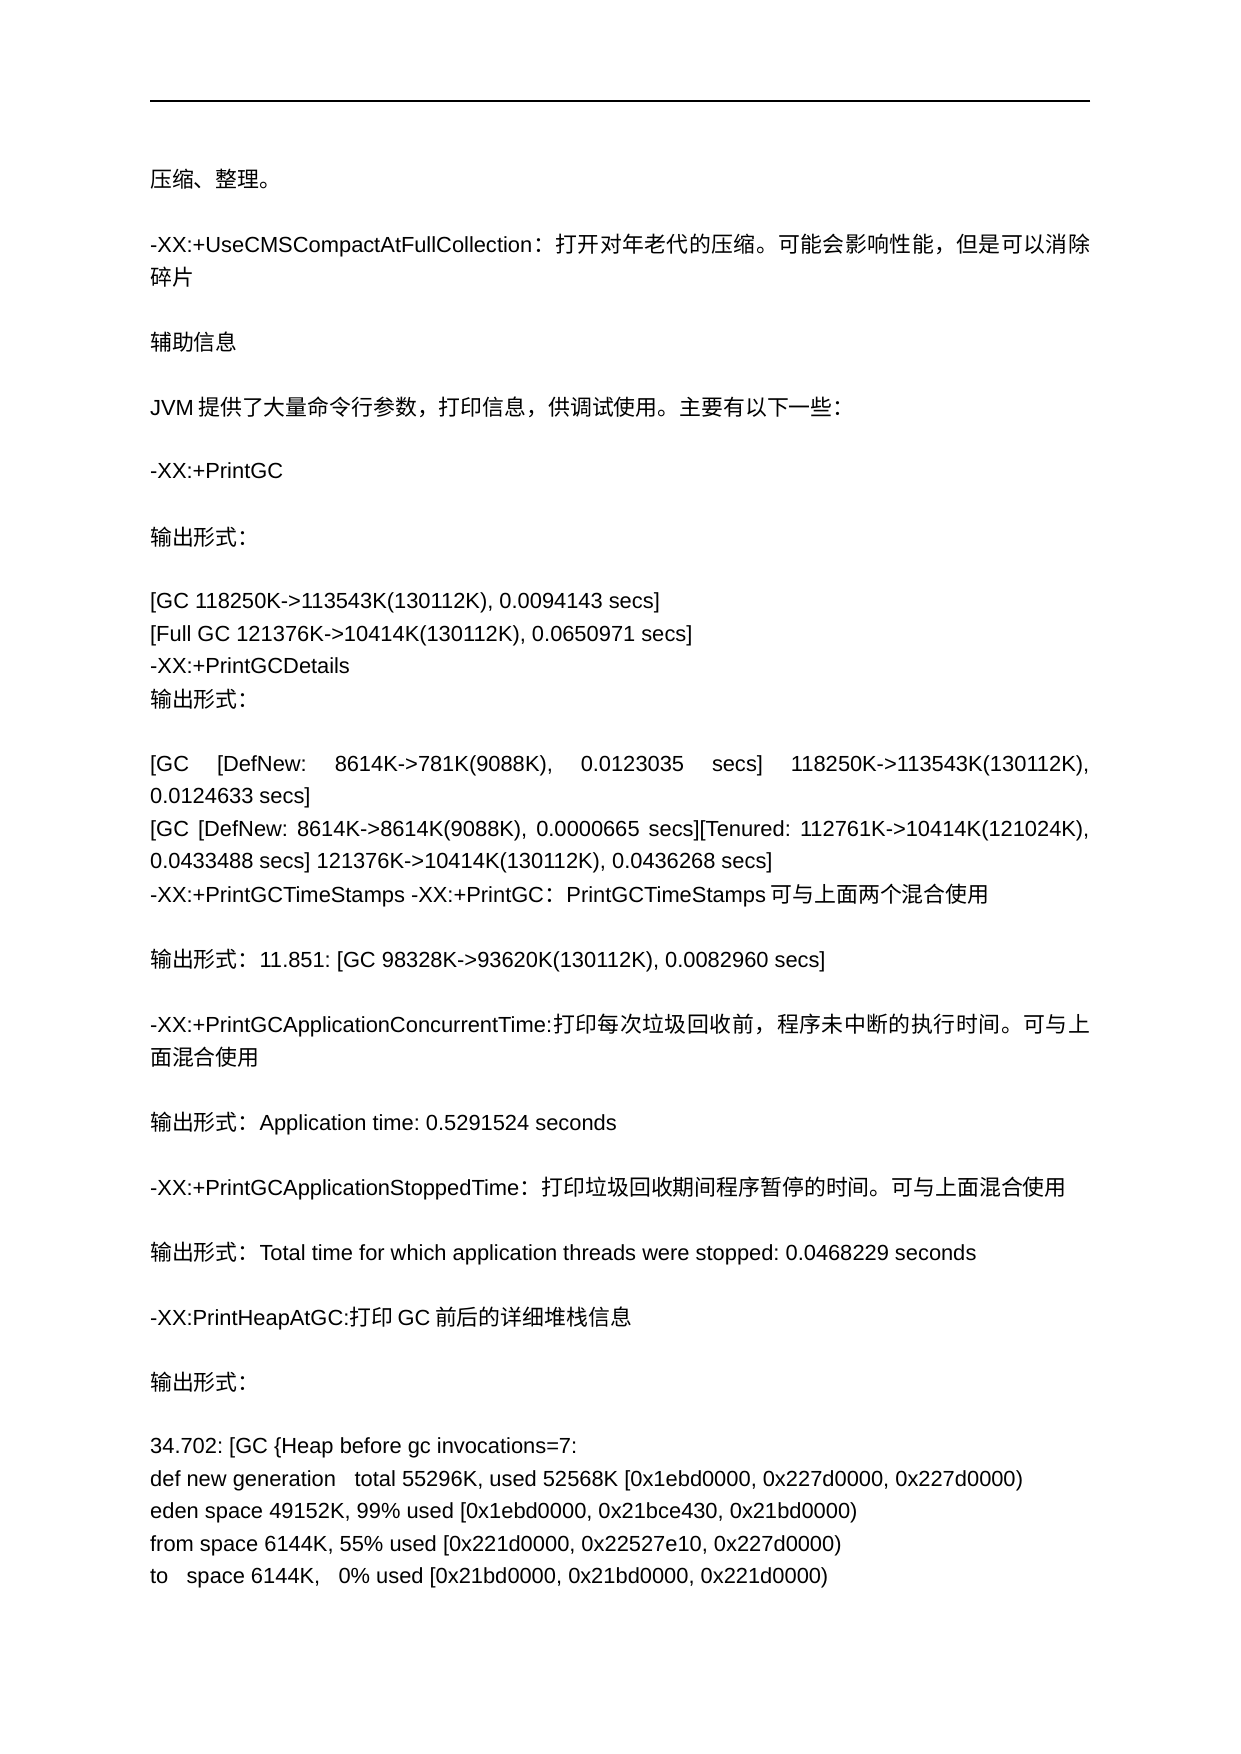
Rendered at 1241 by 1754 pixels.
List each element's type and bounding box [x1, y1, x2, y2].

text [150, 162, 1090, 1592]
